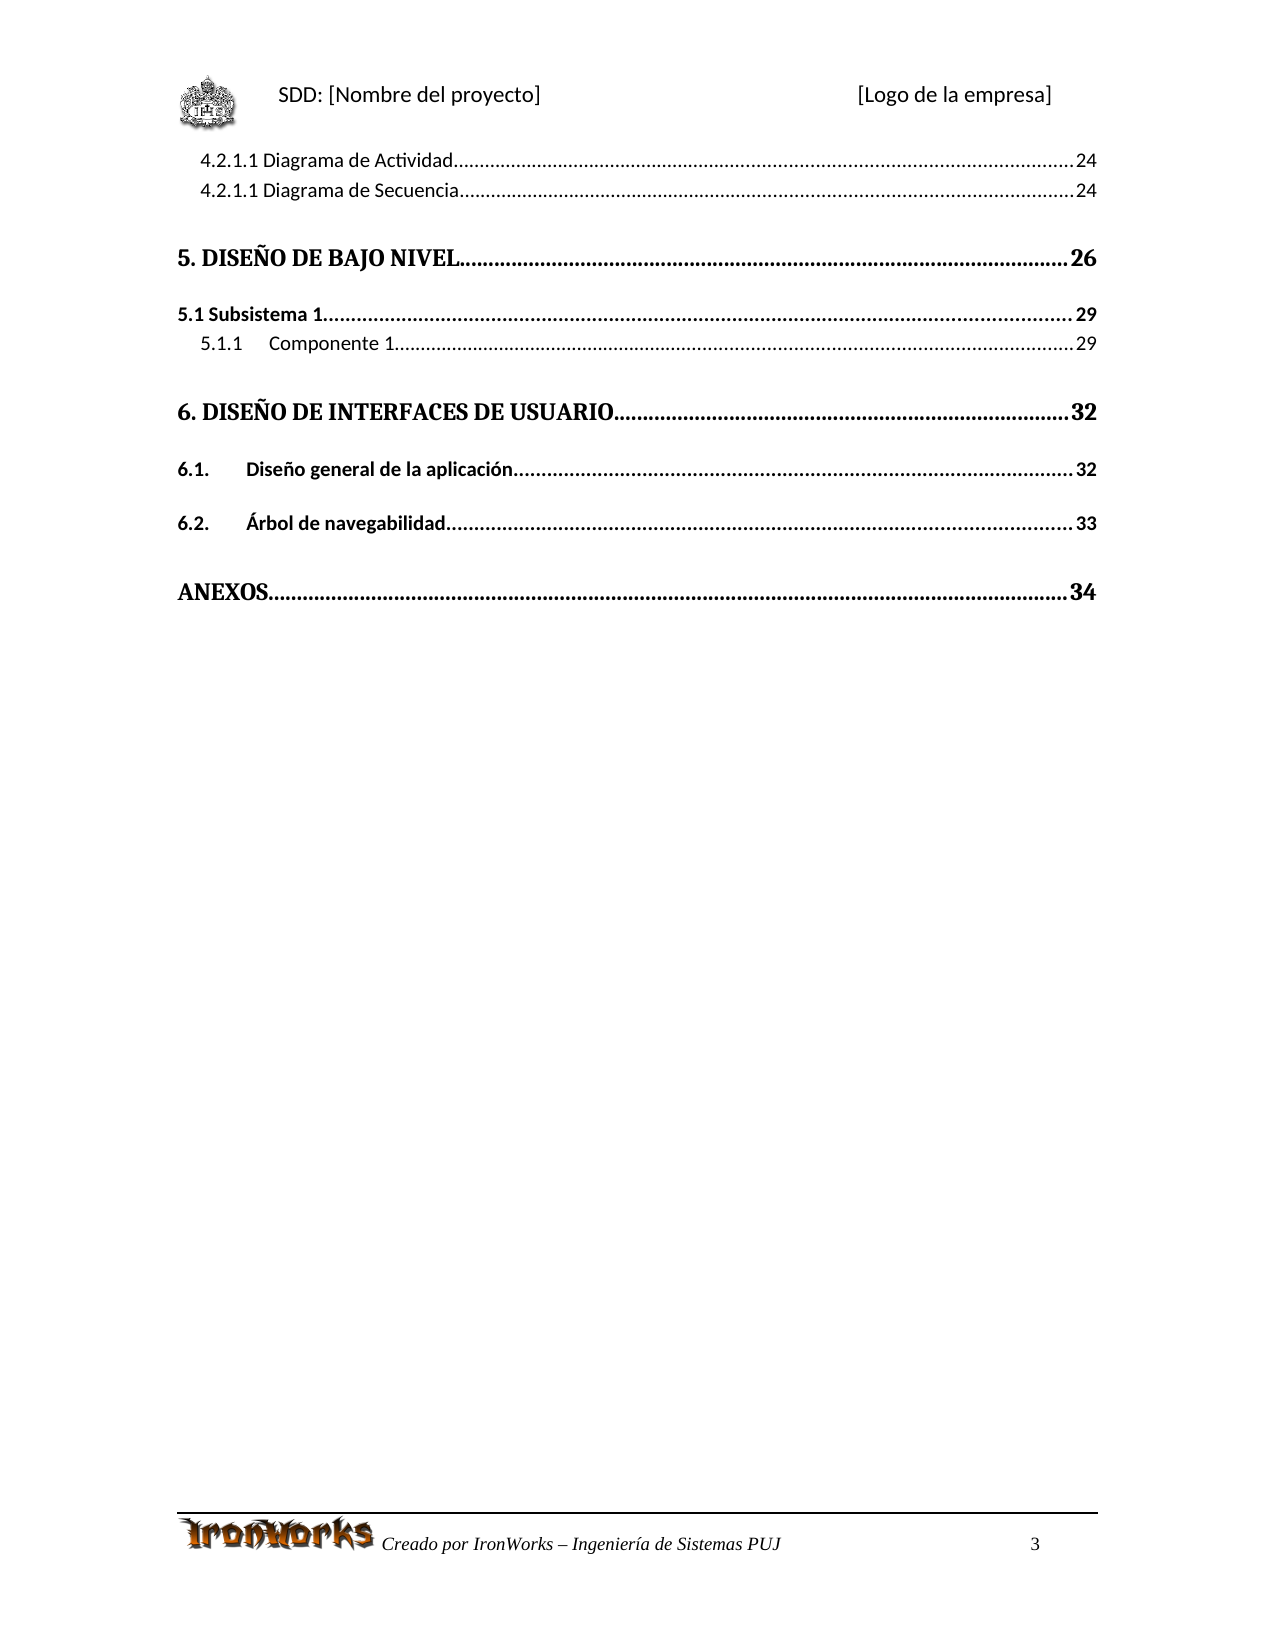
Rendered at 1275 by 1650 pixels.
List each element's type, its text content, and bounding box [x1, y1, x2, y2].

picture [177, 73, 239, 134]
text 6. Diseño de Interfaces de Usuario 32 [177, 398, 1098, 426]
text Anexos 34 [177, 577, 1098, 606]
text 4.2.1.1 Diagrama de Secuencia 24 [200, 177, 1098, 202]
text 5. Diseño de Bajo Nivel 26 [177, 243, 1098, 272]
text 5.1.1 Componente 1 29 [200, 331, 1098, 356]
picture [177, 1515, 377, 1551]
text 6.2. Árbol de navegabilidad 33 [177, 510, 1098, 536]
text 4.2.1.1 Diagrama de Actividad 24 [200, 148, 1098, 173]
text 6.1. Diseño general de la aplicación 32 [177, 456, 1098, 481]
text 5.1 Subsistema 1 29 [177, 301, 1098, 327]
